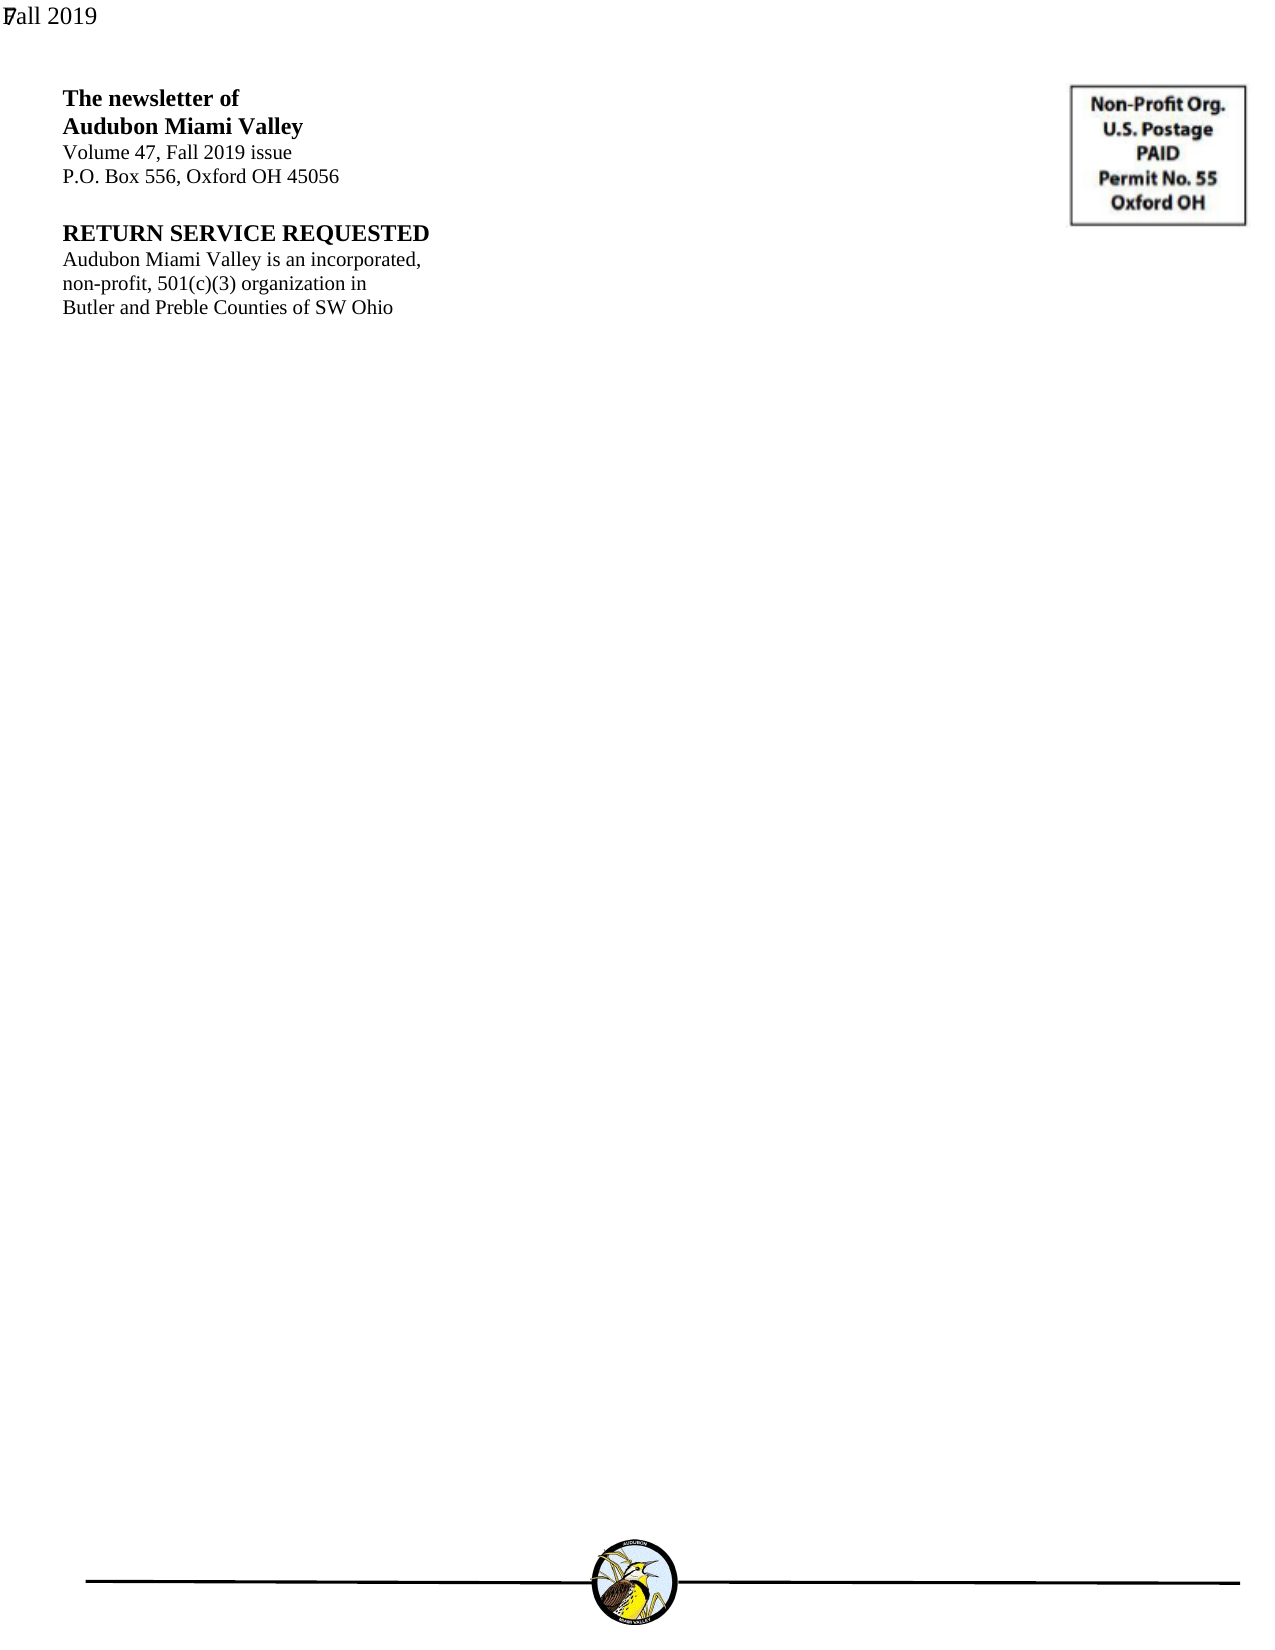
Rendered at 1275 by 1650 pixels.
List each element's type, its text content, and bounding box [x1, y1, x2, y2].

picture [590, 1539, 678, 1625]
text non-profit, 501(c)(3) organization in [62, 271, 1250, 295]
text P.O. Box 556, Oxford OH 45056 [62, 164, 1250, 219]
text Volume 47, Fall 2019 issue [62, 139, 1250, 164]
text Butler and Preble Counties of SW Ohio [62, 295, 1250, 319]
text RETURN SERVICE REQUESTED [62, 219, 1250, 247]
text The newsletter of [62, 84, 1250, 112]
text Audubon Miami Valley [62, 112, 1250, 139]
text Audubon Miami Valley is an incorporated, [62, 247, 1250, 271]
